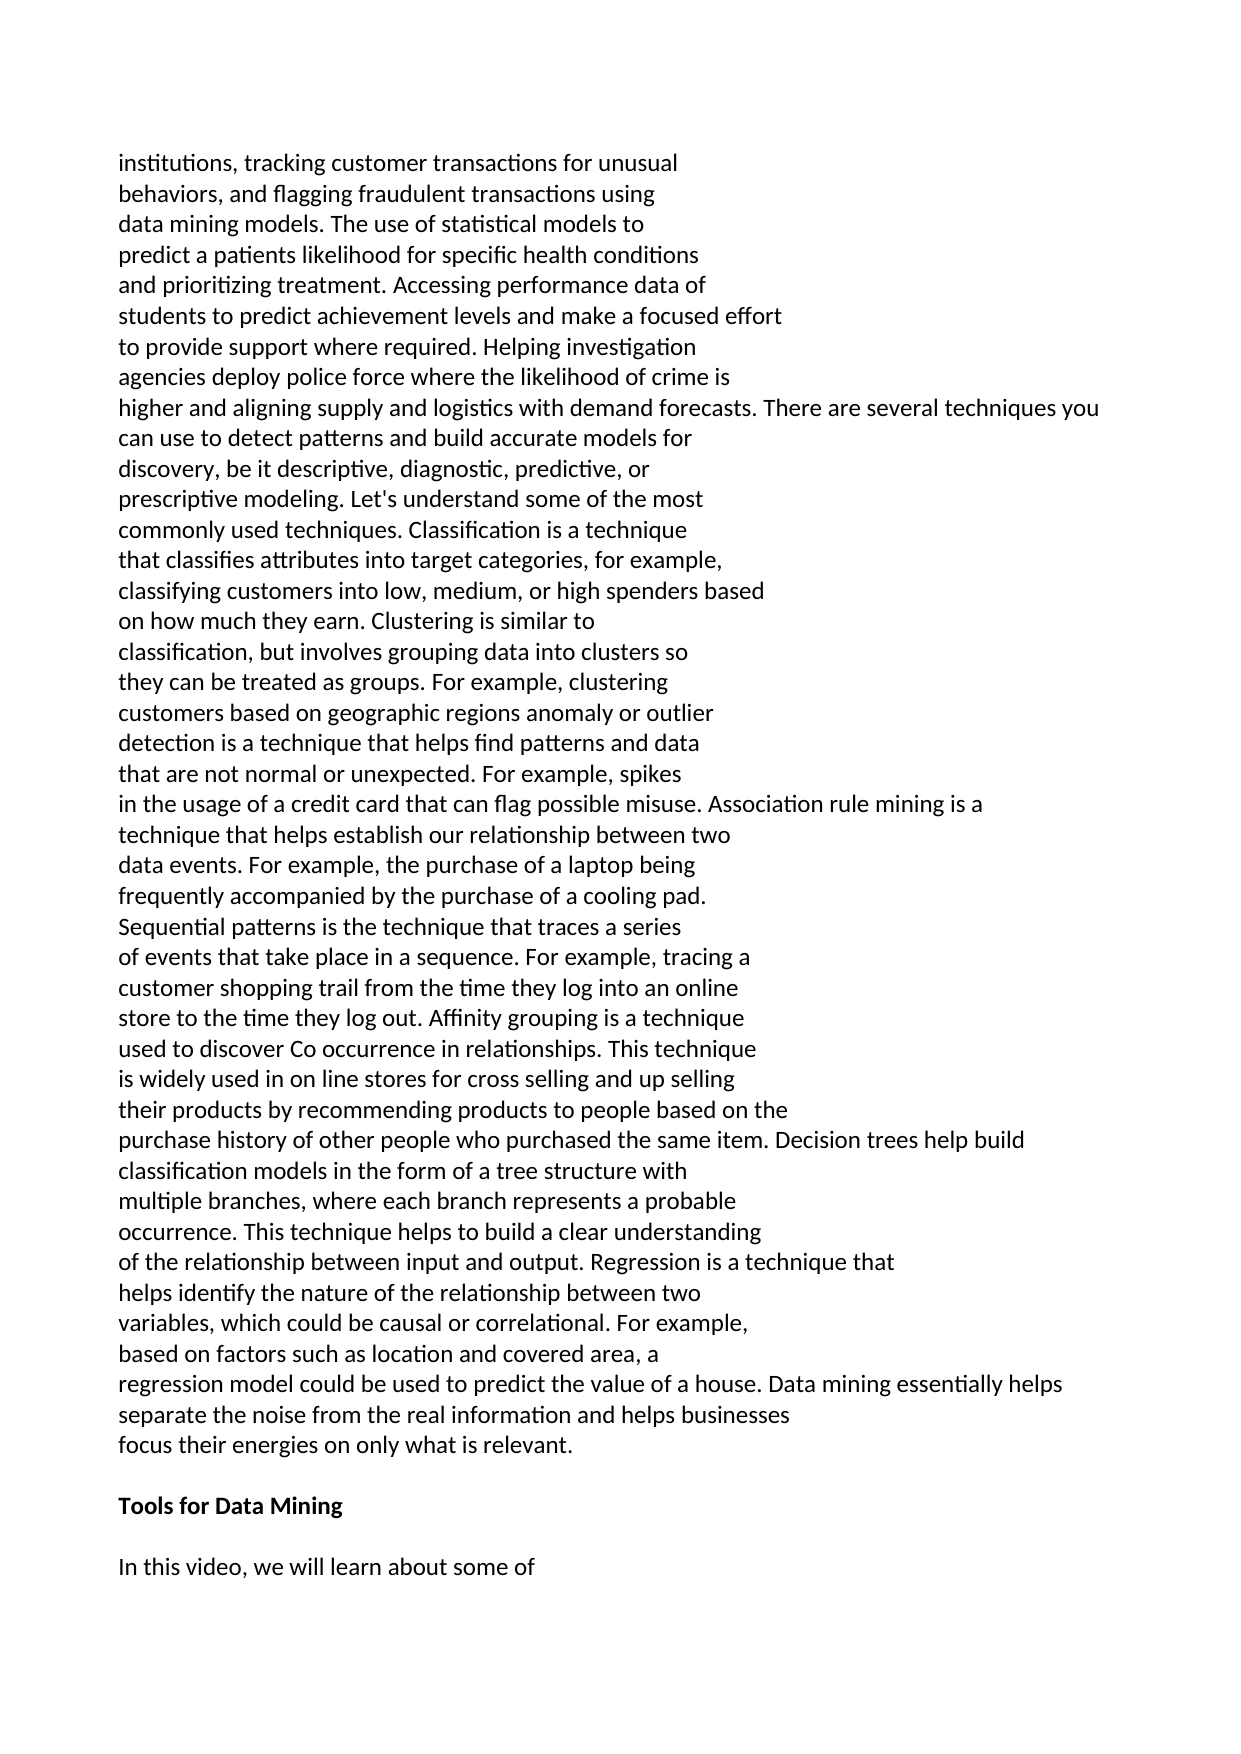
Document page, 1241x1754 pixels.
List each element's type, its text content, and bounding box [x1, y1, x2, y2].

text multiple branches, where each branch represents a probable [118, 1185, 1122, 1216]
text detection is a technique that helps find patterns and data [118, 727, 1122, 758]
text students to predict achievement levels and make a focused effort [118, 300, 1122, 331]
text classification models in the form of a tree structure with [118, 1155, 1122, 1185]
text of events that take place in a sequence. For example, tracing a [118, 941, 1122, 972]
text discovery, be it descriptive, diagnostic, predictive, or [118, 453, 1122, 483]
text Sequential patterns is the technique that traces a series [118, 911, 1122, 941]
text can use to detect patterns and build accurate models for [118, 422, 1122, 453]
text prescriptive modeling. Let's understand some of the most [118, 483, 1122, 514]
text of the relationship between input and output. Regression is a technique that [118, 1246, 1122, 1277]
text technique that helps establish our relationship between two [118, 819, 1122, 849]
text helps identify the nature of the relationship between two [118, 1277, 1122, 1307]
text they can be treated as groups. For example, clustering [118, 666, 1122, 697]
text classification, but involves grouping data into clusters so [118, 636, 1122, 666]
text purchase history of other people who purchased the same item. Decision trees help build [118, 1124, 1122, 1155]
text regression model could be used to predict the value of a house. Data mining essentially helps [118, 1368, 1122, 1399]
text institutions, tracking customer transactions for unusual [118, 148, 1122, 178]
text Tools for Data Mining [118, 1491, 1122, 1521]
text customers based on geographic regions anomaly or outlier [118, 697, 1122, 727]
text predict a patients likelihood for specific health conditions [118, 239, 1122, 270]
text data events. For example, the purchase of a laptop being [118, 849, 1122, 880]
text based on factors such as location and covered area, a [118, 1338, 1122, 1368]
text on how much they earn. Clustering is similar to [118, 605, 1122, 636]
text used to discover Co occurrence in relationships. This technique [118, 1033, 1122, 1063]
text In this video, we will learn about some of [118, 1552, 1122, 1582]
text that are not normal or unexpected. For example, spikes [118, 758, 1122, 788]
text higher and aligning supply and logistics with demand forecasts. There are several techniques you [118, 392, 1122, 422]
text focus their energies on only what is relevant. [118, 1429, 1122, 1460]
text behaviors, and flagging fraudulent transactions using [118, 178, 1122, 209]
text that classifies attributes into target categories, for example, [118, 544, 1122, 575]
text to provide support where required. Helping investigation [118, 331, 1122, 361]
text occurrence. This technique helps to build a clear understanding [118, 1216, 1122, 1246]
text separate the noise from the real information and helps businesses [118, 1399, 1122, 1429]
text agencies deploy police force where the likelihood of crime is [118, 361, 1122, 392]
text frequently accompanied by the purchase of a cooling pad. [118, 880, 1122, 911]
text variables, which could be causal or correlational. For example, [118, 1307, 1122, 1338]
text is widely used in on line stores for cross selling and up selling [118, 1063, 1122, 1094]
text their products by recommending products to people based on the [118, 1094, 1122, 1124]
text customer shopping trail from the time they log into an online [118, 972, 1122, 1002]
text classifying customers into low, medium, or high spenders based [118, 575, 1122, 605]
text store to the time they log out. Affinity grouping is a technique [118, 1002, 1122, 1033]
text and prioritizing treatment. Accessing performance data of [118, 270, 1122, 300]
text data mining models. The use of statistical models to [118, 209, 1122, 239]
text commonly used techniques. Classification is a technique [118, 514, 1122, 544]
text in the usage of a credit card that can flag possible misuse. Association rule mining is a [118, 788, 1122, 819]
